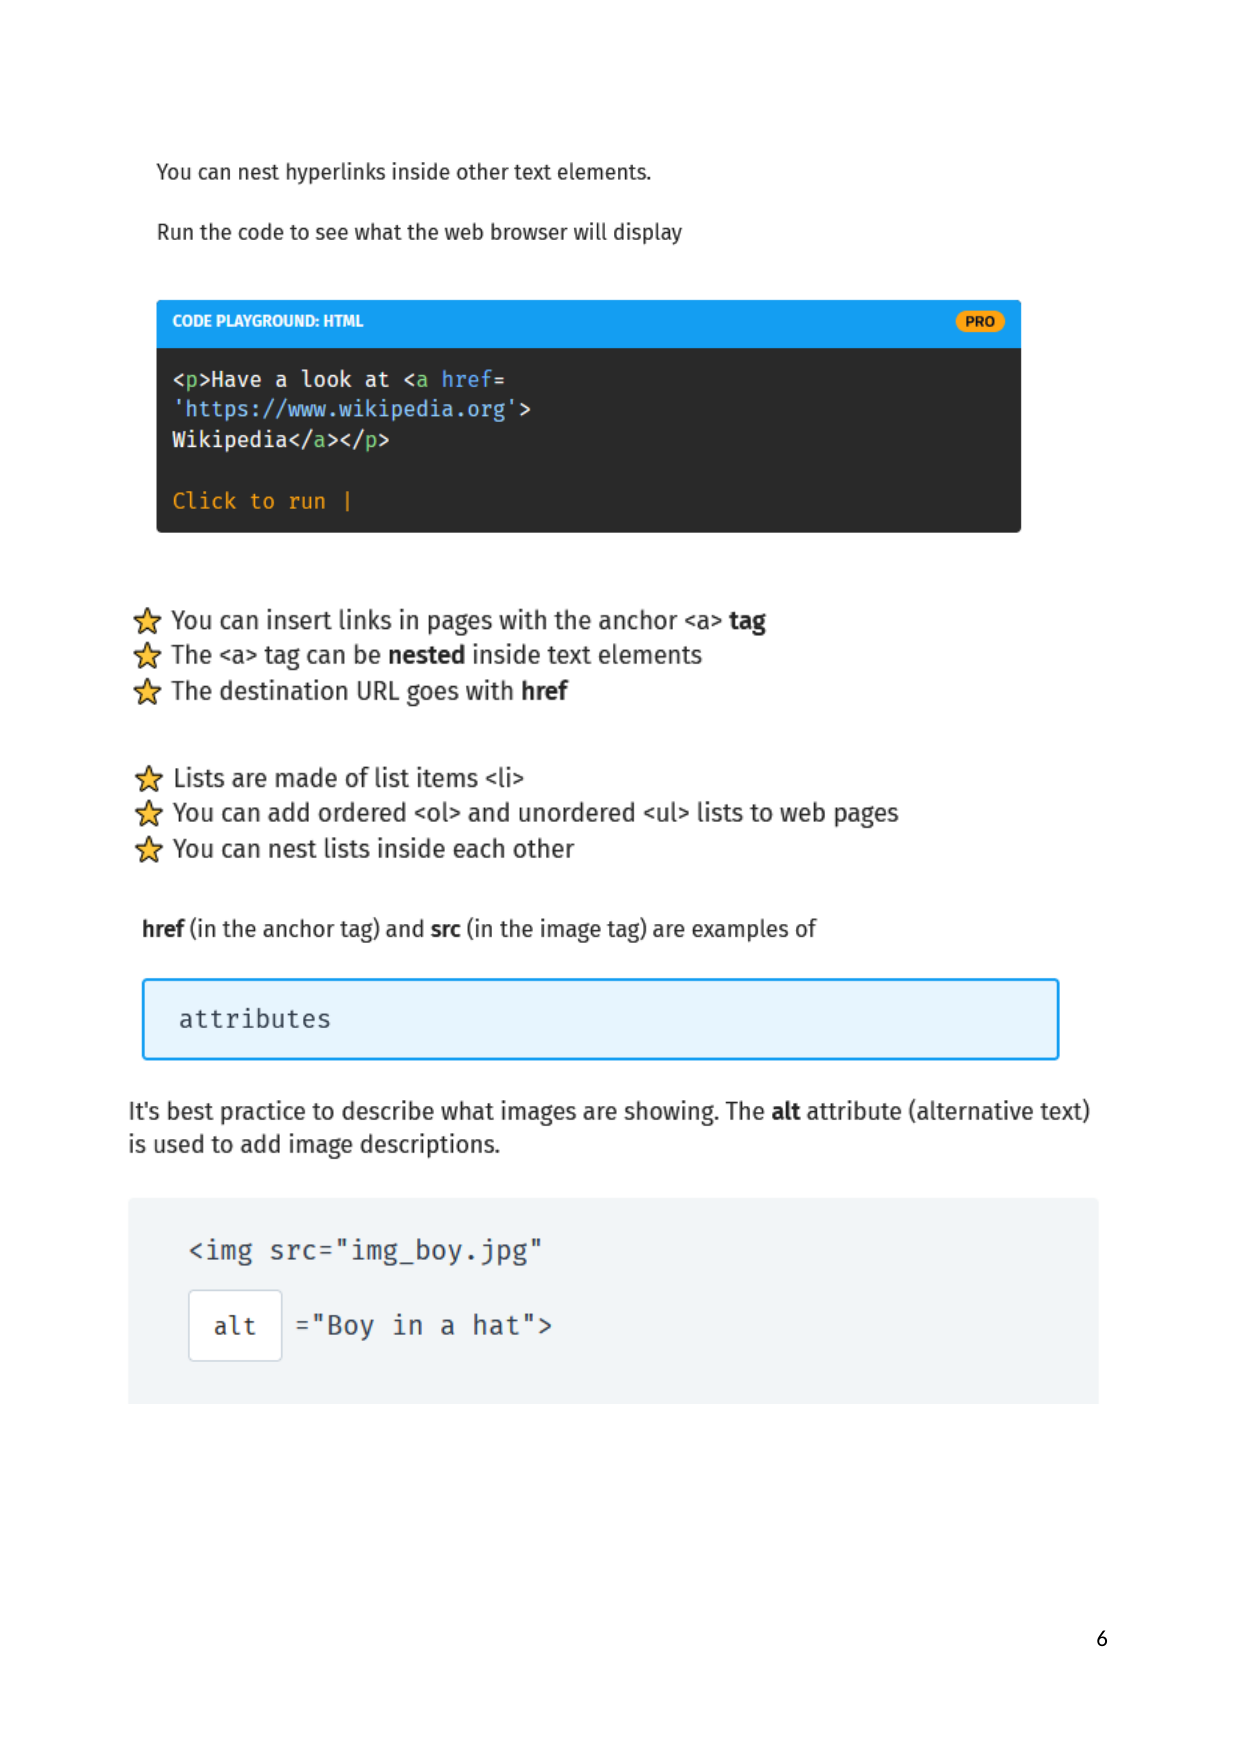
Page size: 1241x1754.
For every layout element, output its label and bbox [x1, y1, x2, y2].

picture [118, 1087, 1108, 1404]
picture [118, 906, 1108, 1072]
picture [118, 756, 922, 891]
picture [118, 150, 1108, 569]
picture [118, 584, 798, 741]
